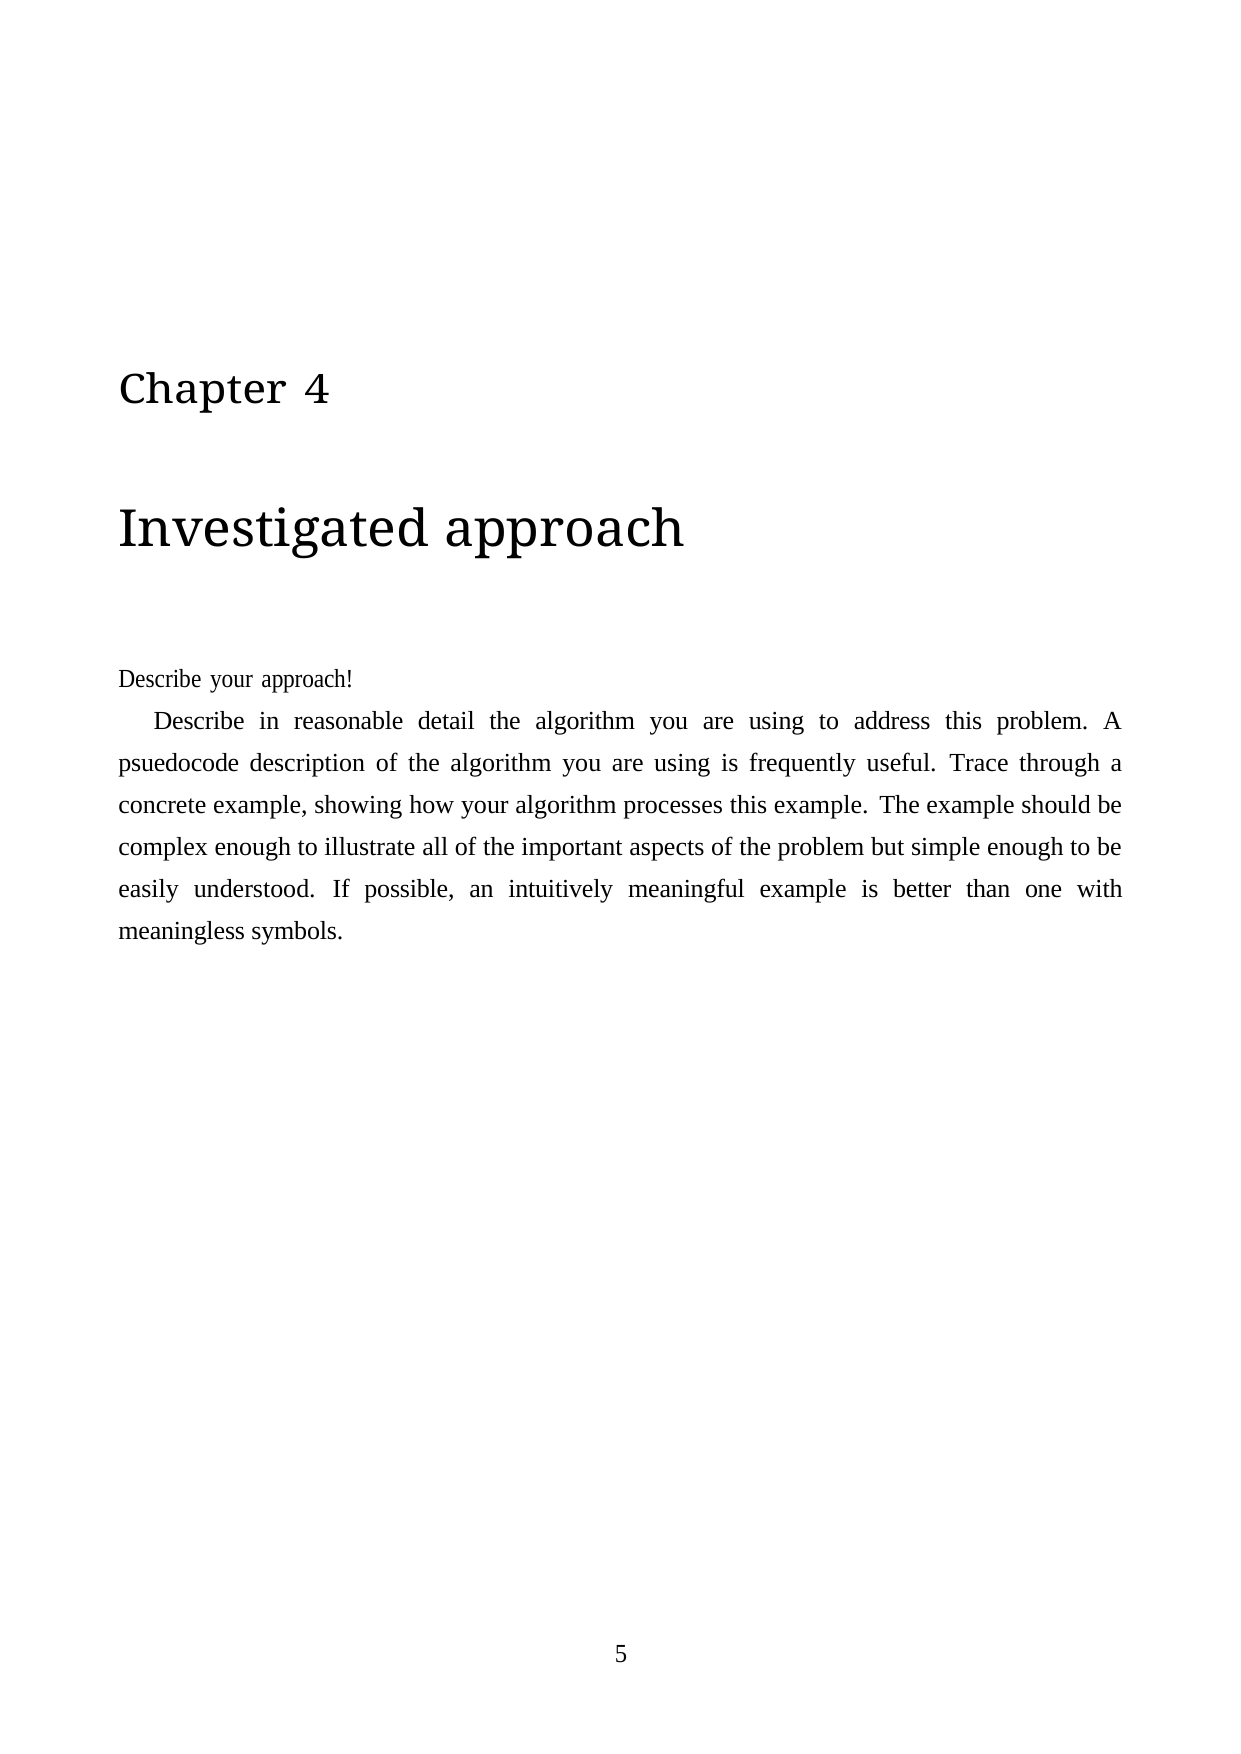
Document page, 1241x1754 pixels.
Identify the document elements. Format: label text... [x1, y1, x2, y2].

text Chapter 4 [118, 360, 1138, 416]
text Describe your approach! [118, 663, 1138, 693]
text Describe in reasonable detail the algorithm you are using to address this problem. A psuedocode description of the algorithm you are using is frequently useful. Trace through a concrete example, showing how your algorithm processes this example. The example should be complex enough to illustrate all of the important aspects of the problem but simple enough to be easily understood. If possible, an intuitively meaningful example is better than one with meaningless symbols. [118, 705, 1122, 945]
subtitle Investigated approach [118, 492, 1138, 562]
